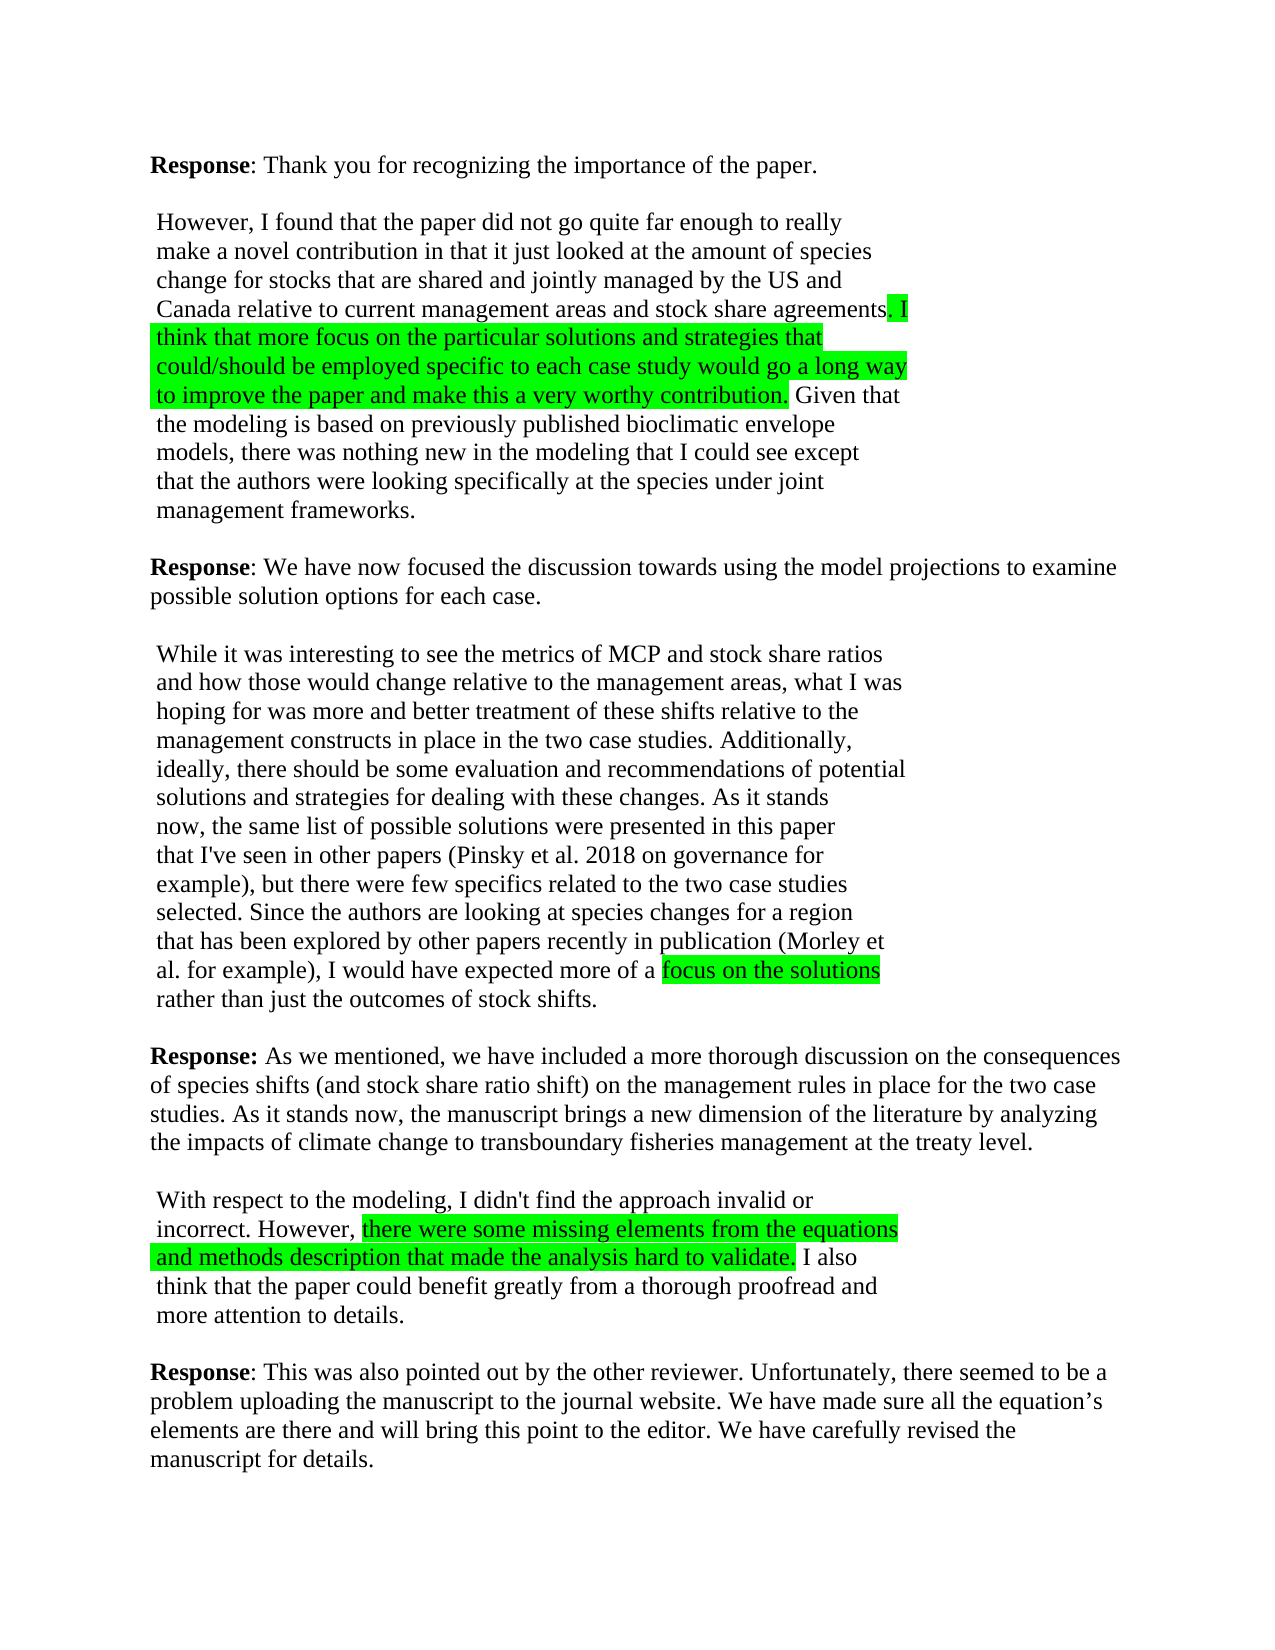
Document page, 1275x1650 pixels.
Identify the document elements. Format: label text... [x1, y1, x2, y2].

text Response: As we mentioned, we have included a more thorough discussion on the consequences of species shifts (and stock share ratio shift) on the management rules in place for the two case studies. As it stands now, the manuscript brings a new dimension of the literature by analyzing the impacts of climate change to transboundary fisheries management at the treaty level. [150, 1041, 1125, 1156]
text Response: We have now focused the discussion towards using the model projections to examine possible solution options for each case. While it was interesting to see the metrics of MCP and stock share ratios and how those would change relative to the management areas, what I was hoping for was more and better treatment of these shifts relative to the management constructs in place in the two case studies. Additionally, ideally, there should be some evaluation and recommendations of potential solutions and strategies for dealing with these changes. As it stands now, the same list of possible solutions were presented in this paper that I've seen in other papers (Pinsky et al. 2018 on governance for example), but there were few specifics related to the two case studies selected. Since the authors are looking at species changes for a region that has been explored by other papers recently in publication (Morley et al. for example), I would have expected more of a focus on the solutions rather than just the outcomes of stock shifts. [150, 552, 1125, 1012]
text Response: Thank you for recognizing the importance of the paper. However, I found that the paper did not go quite far enough to really make a novel contribution in that it just looked at the amount of species change for stocks that are shared and jointly managed by the US and Canada relative to current management areas and stock share agreements. I think that more focus on the particular solutions and strategies that could/should be employed specific to each case study would go a long way to improve the paper and make this a very worthy contribution. Given that the modeling is based on previously published bioclimatic envelope models, there was nothing new in the modeling that I could see except that the authors were looking specifically at the species under joint management frameworks. [150, 150, 1125, 524]
text With respect to the modeling, I didn't find the approach invalid or incorrect. However, there were some missing elements from the equations and methods description that made the analysis hard to validate. I also think that the paper could benefit greatly from a thorough proofread and more attention to details. [150, 1156, 1125, 1329]
text Response: This was also pointed out by the other reviewer. Unfortunately, there seemed to be a problem uploading the manuscript to the journal website. We have made sure all the equation’s elements are there and will bring this point to the editor. We have carefully revised the manuscript for details. [150, 1357, 1125, 1472]
